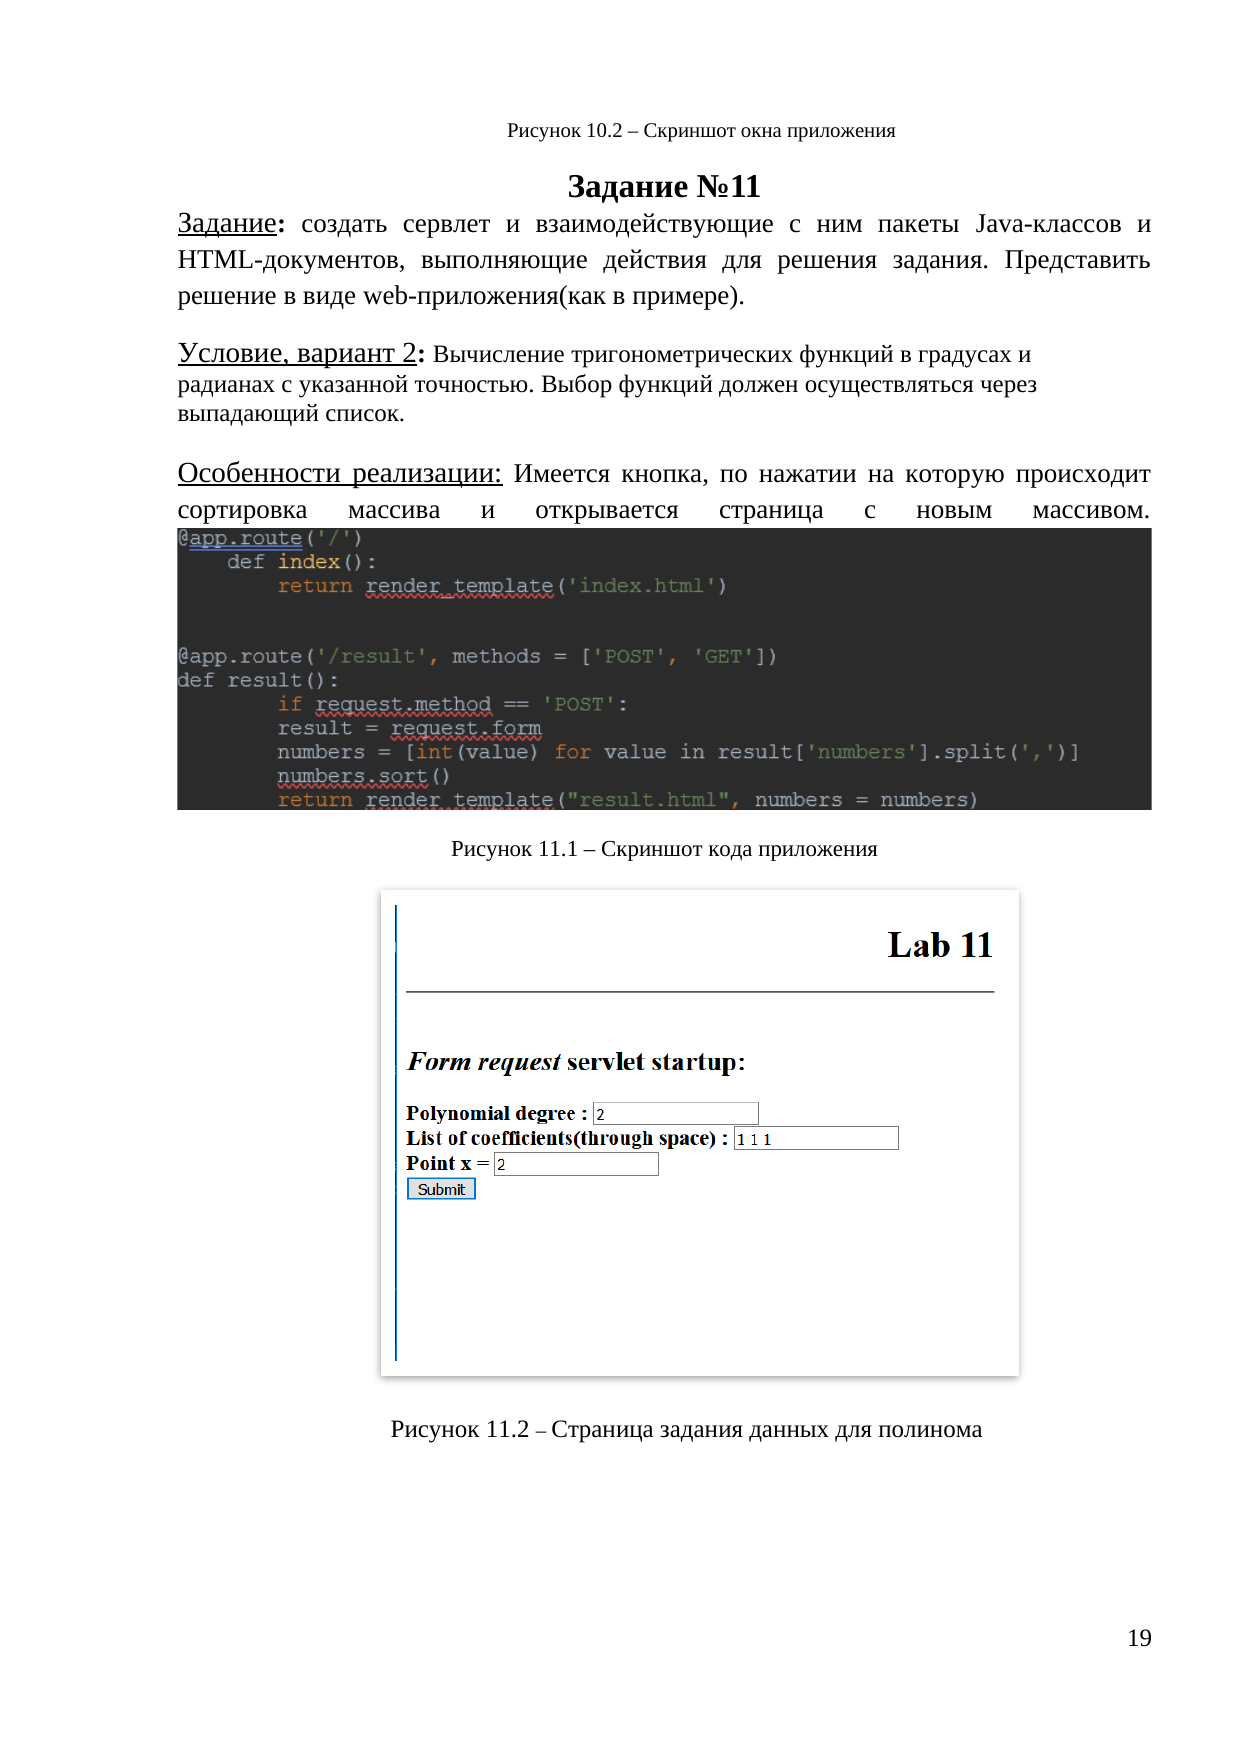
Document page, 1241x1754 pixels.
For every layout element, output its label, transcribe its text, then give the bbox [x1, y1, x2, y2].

subtitle Задание №11 [177, 167, 1152, 205]
text Условие, вариант 2: Вычисление тригонометрических функций в градусах и радианах с указанной точностью. Выбор функций должен осуществляться через выпадающий список. [177, 335, 1082, 426]
text Рисунок 11.2 – Страница задания данных для полинома [177, 1414, 1152, 1443]
text Особенности реализации: Имеется кнопка, по нажатии на которую происходит сортировка массива и открывается страница с новым массивом. [177, 455, 1152, 528]
text Рисунок 10.2 – Скриншот окна приложения [177, 118, 1152, 142]
text Задание: создать сервлет и взаимодействующие с ним пакеты Java-классов и HTML-документов, выполняющие действия для решения задания. Представить решение в виде web-приложения(как в примере). [177, 205, 1152, 310]
text Рисунок 11.1 – Скриншот кода приложения [177, 835, 1152, 861]
picture [395, 905, 1004, 1361]
picture [177, 528, 1152, 810]
